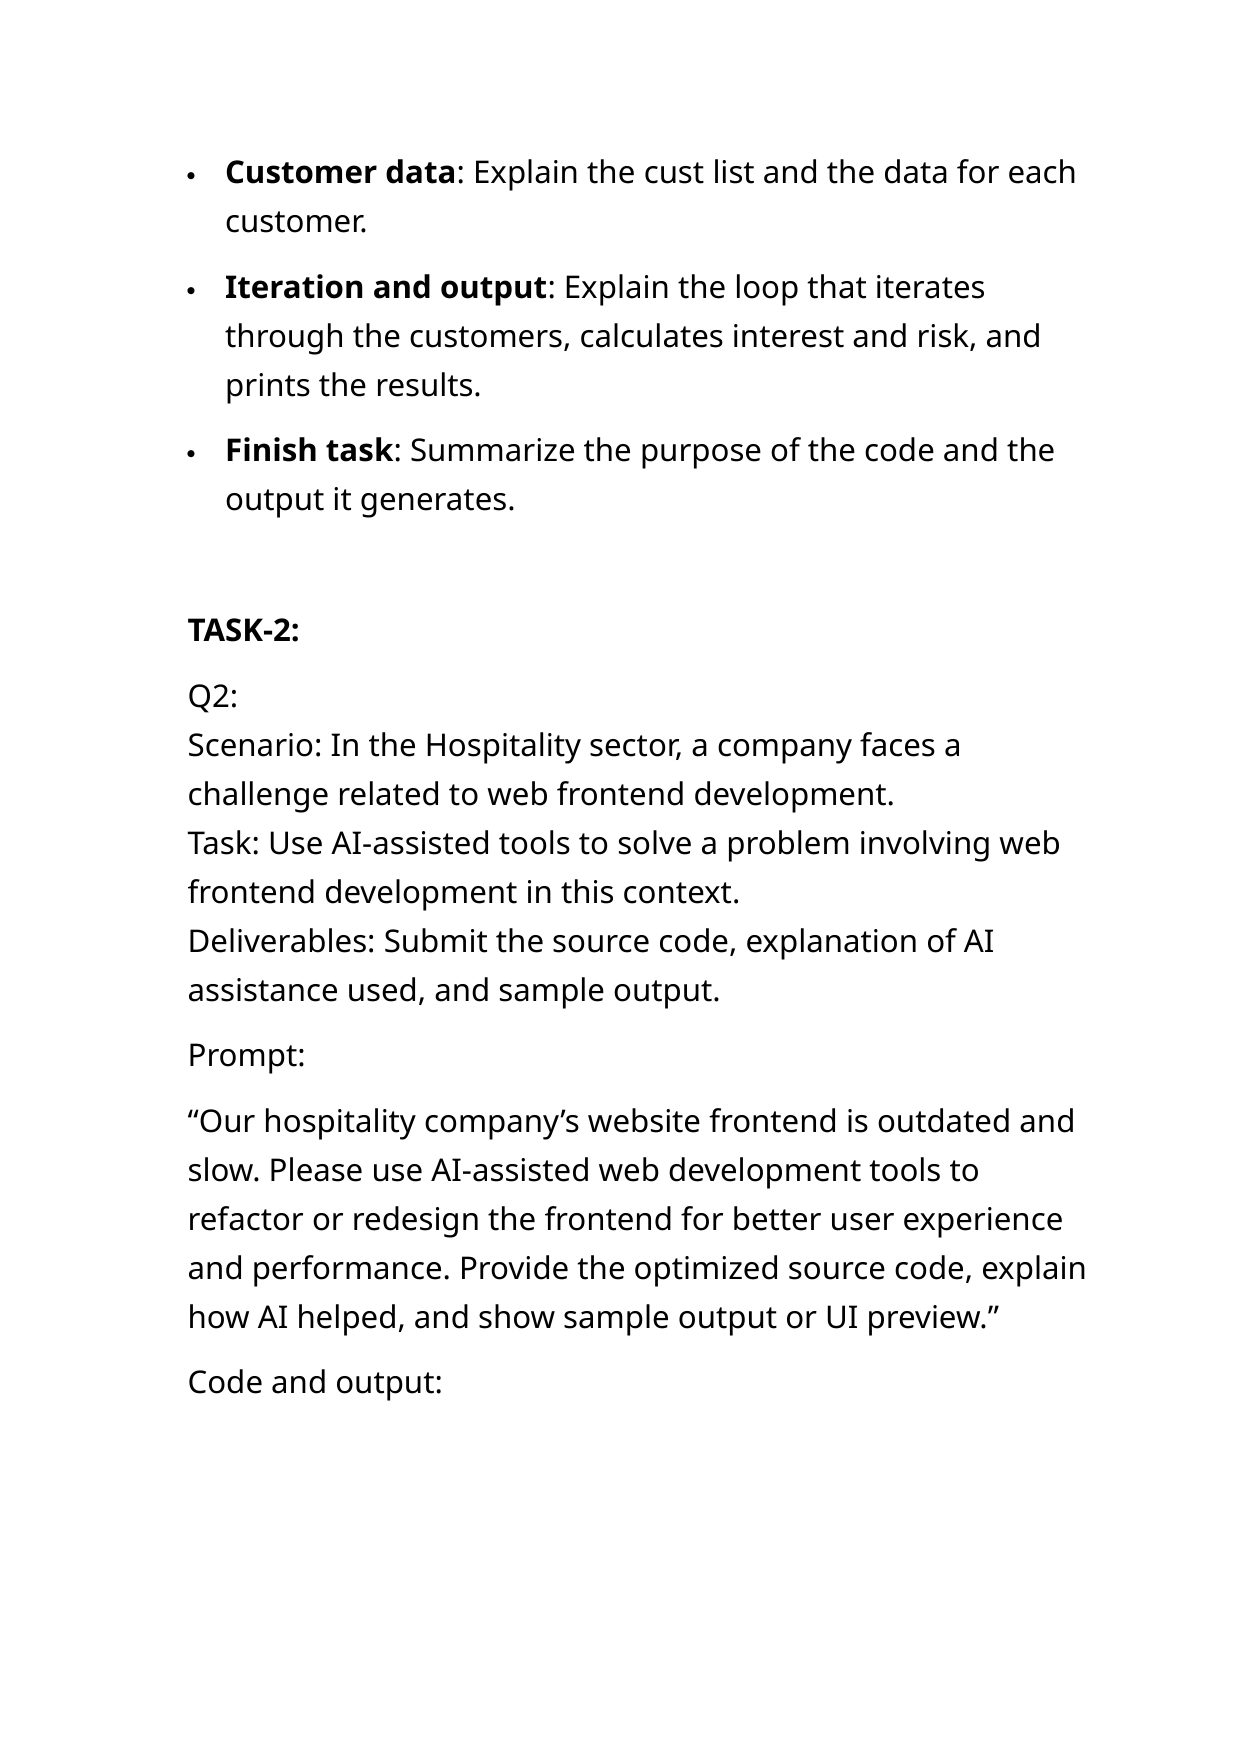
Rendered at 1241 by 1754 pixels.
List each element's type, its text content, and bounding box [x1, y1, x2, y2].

list Iteration and output: Explain the loop that iterates through the customers, calculates interest and risk, and prints the results. [187, 264, 1090, 405]
list Customer data: Explain the cust list and the data for each customer. [187, 150, 1090, 242]
text Code and output: [187, 1360, 1090, 1403]
text TASK-2: [187, 608, 1090, 651]
text “Our hospitality company’s website frontend is outdated and slow. Please use AI-assisted web development tools to refactor or redesign the frontend for better user experience and performance. Provide the optimized source code, explain how AI helped, and show sample output or UI preview.” [187, 1099, 1090, 1337]
text Prompt: [187, 1033, 1090, 1076]
text Q2: Scenario: In the Hospitality sector, a company faces a challenge related to web frontend development. Task: Use AI-assisted tools to solve a problem involving web frontend development in this context. Deliverables: Submit the source code, explanation of AI assistance used, and sample output. [187, 674, 1090, 1010]
list Finish task: Summarize the purpose of the code and the output it generates. [187, 428, 1090, 520]
